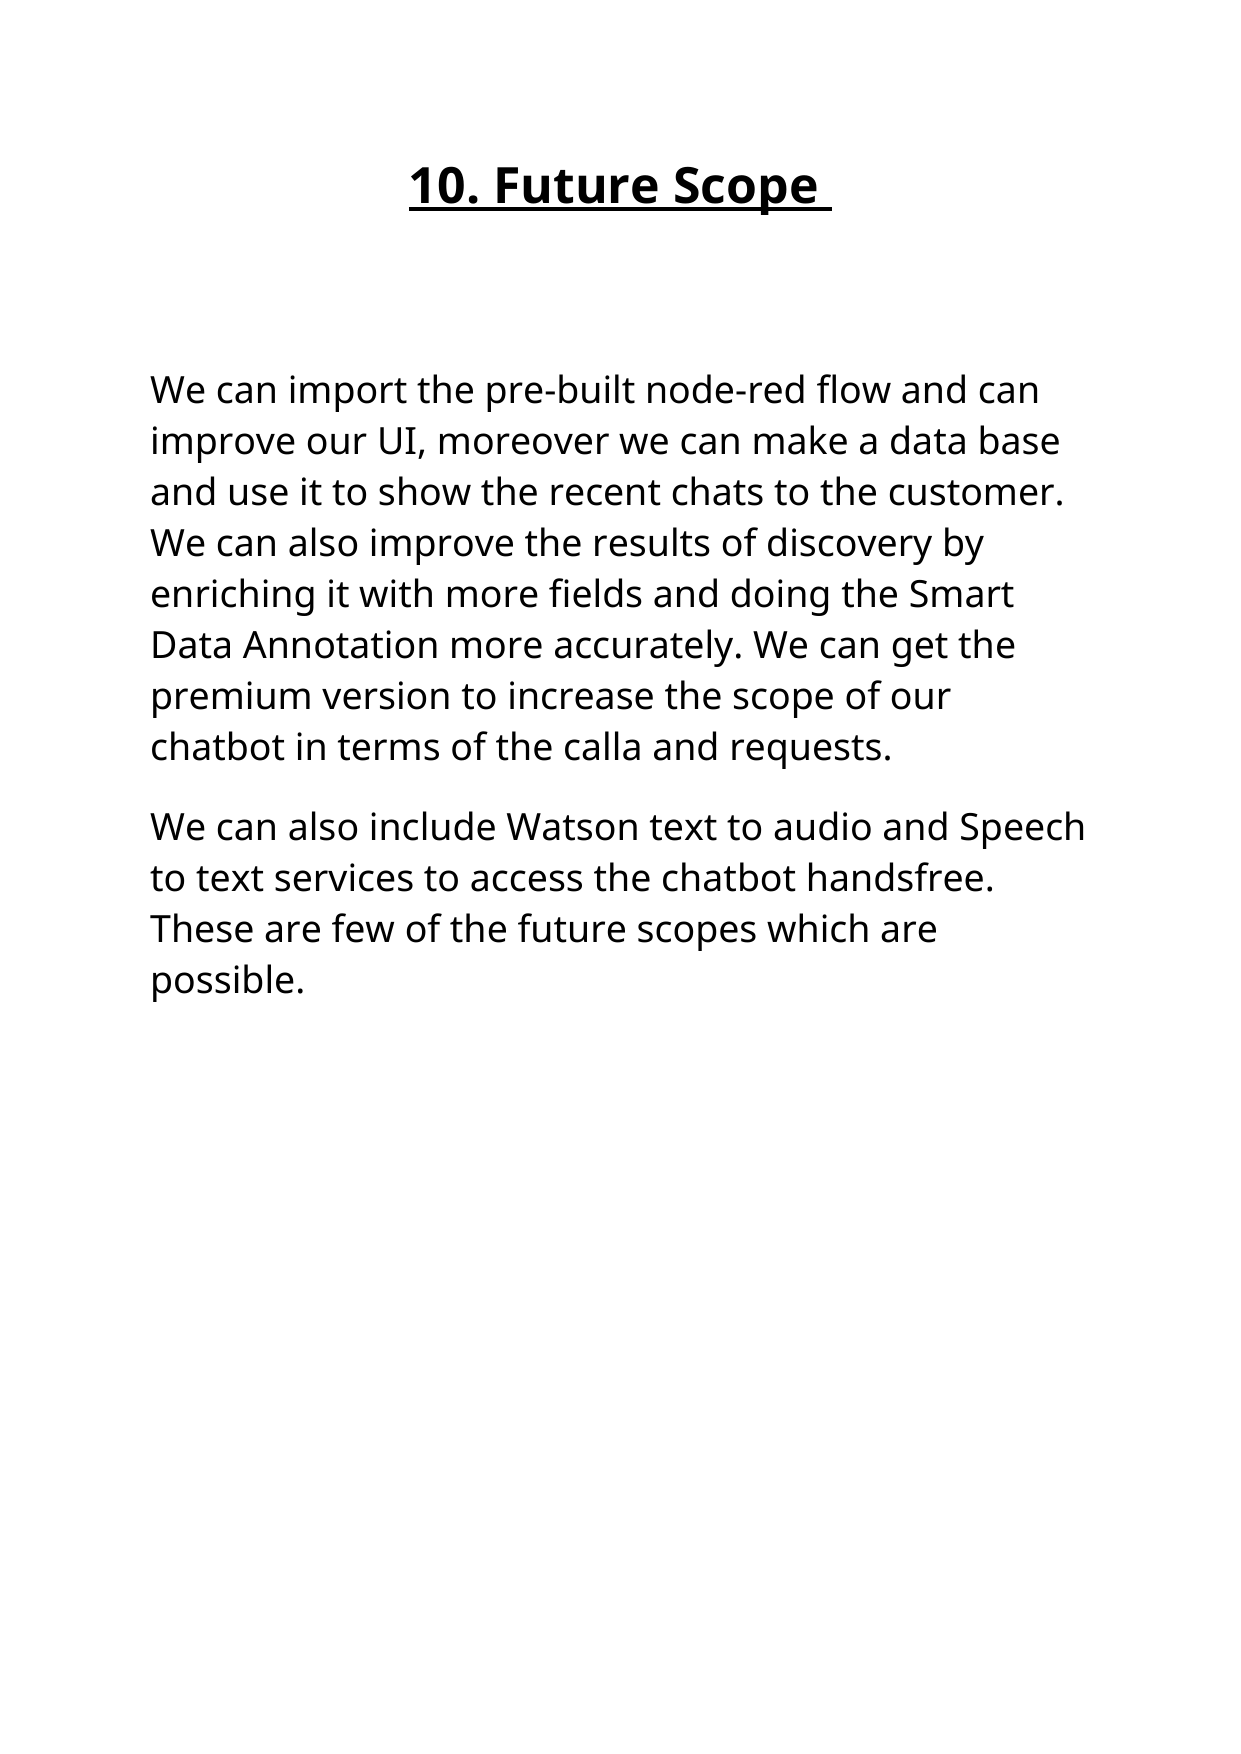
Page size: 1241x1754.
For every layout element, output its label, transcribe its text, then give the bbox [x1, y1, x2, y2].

text We can import the pre-built node-red flow and can improve our UI, moreover we can make a data base and use it to show the recent chats to the customer. We can also improve the results of discovery by enriching it with more fields and doing the Smart Data Annotation more accurately. We can get the premium version to increase the scope of our chatbot in terms of the calla and requests. [150, 363, 1090, 771]
text We can also include Watson text to audio and Speech to text services to access the chatbot handsfree. These are few of the future scopes which are possible. [150, 801, 1090, 1005]
text 10. Future Scope [150, 150, 1090, 218]
